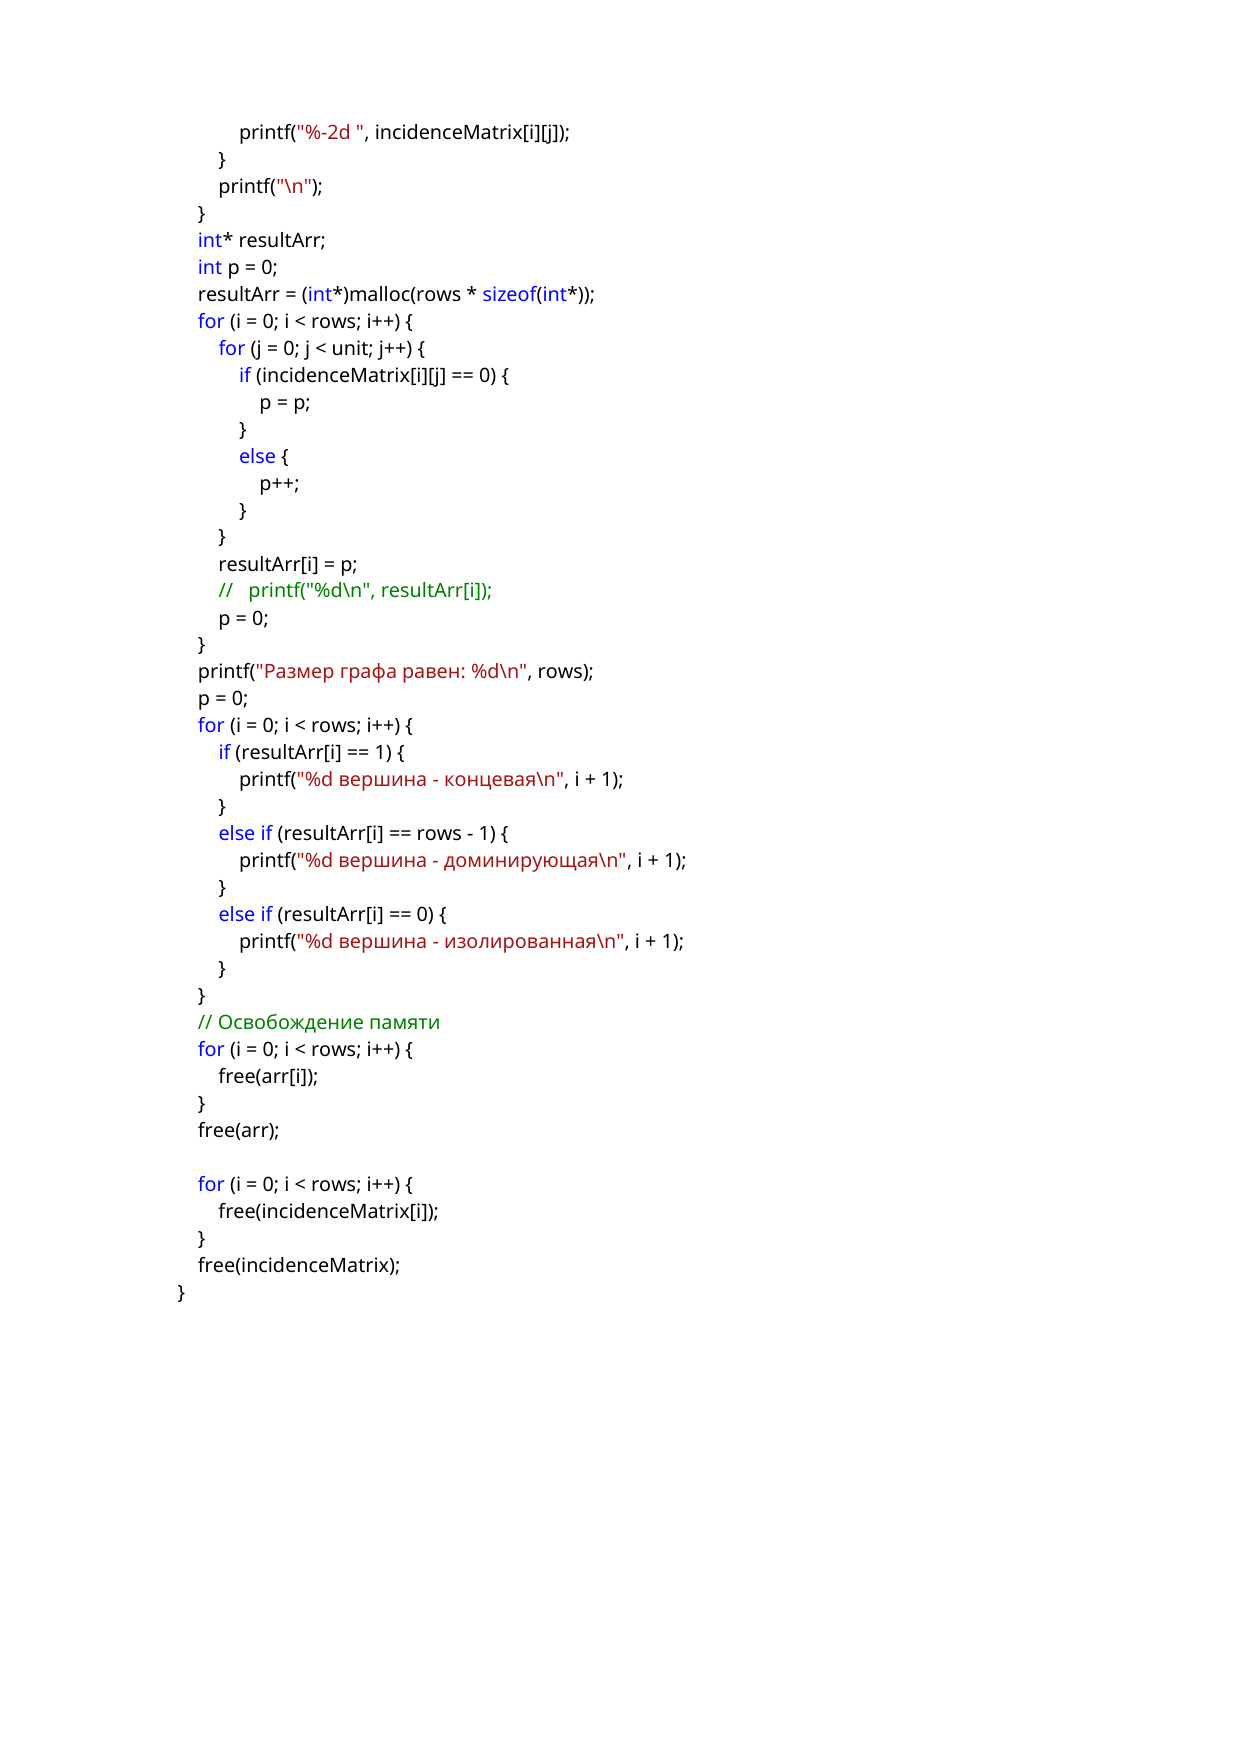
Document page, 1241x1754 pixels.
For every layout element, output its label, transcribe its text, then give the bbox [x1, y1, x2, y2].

text } [177, 199, 1152, 226]
text printf("%-2d ", incidenceMatrix[i][j]); [177, 118, 1152, 145]
text printf("%d вершина - доминирующая\n", i + 1); [177, 847, 1152, 873]
text int* resultArr; [177, 226, 1152, 253]
text else if (resultArr[i] == 0) { [177, 901, 1152, 927]
text } [177, 145, 1152, 172]
text resultArr[i] = p; [177, 550, 1152, 577]
text if (resultArr[i] == 1) { [177, 739, 1152, 766]
text printf("Размер графа равен: %d\n", rows); [177, 658, 1152, 685]
text } [177, 873, 1152, 901]
text } [177, 1278, 1152, 1305]
text } [177, 523, 1152, 550]
text free(arr[i]); [177, 1062, 1152, 1089]
text } [177, 954, 1152, 981]
text free(arr); [177, 1116, 1152, 1143]
text resultArr = (int*)malloc(rows * sizeof(int*)); [177, 280, 1152, 307]
text printf("%d вершина - изолированная\n", i + 1); [177, 927, 1152, 954]
text } [177, 1224, 1152, 1251]
text if (incidenceMatrix[i][j] == 0) { [177, 361, 1152, 388]
text for (i = 0; i < rows; i++) { [177, 1170, 1152, 1197]
text // Освобождение памяти [177, 1008, 1152, 1035]
text // printf("%d\n", resultArr[i]); [177, 577, 1152, 604]
text } [177, 1089, 1152, 1116]
text else { [177, 442, 1152, 469]
text else if (resultArr[i] == rows - 1) { [177, 819, 1152, 847]
text int p = 0; [177, 253, 1152, 280]
text for (i = 0; i < rows; i++) { [177, 1035, 1152, 1062]
text free(incidenceMatrix[i]); [177, 1197, 1152, 1224]
text } [177, 496, 1152, 523]
text p = 0; [177, 685, 1152, 712]
text printf("\n"); [177, 172, 1152, 199]
text p++; [177, 469, 1152, 496]
text for (i = 0; i < rows; i++) { [177, 307, 1152, 334]
text for (j = 0; j < unit; j++) { [177, 334, 1152, 361]
text } [177, 793, 1152, 819]
text p = p; [177, 388, 1152, 415]
text for (i = 0; i < rows; i++) { [177, 712, 1152, 739]
text printf("%d вершина - концевая\n", i + 1); [177, 766, 1152, 793]
text } [177, 415, 1152, 442]
text } [177, 981, 1152, 1008]
text free(incidenceMatrix); [177, 1251, 1152, 1278]
text } [177, 631, 1152, 658]
text p = 0; [177, 604, 1152, 631]
